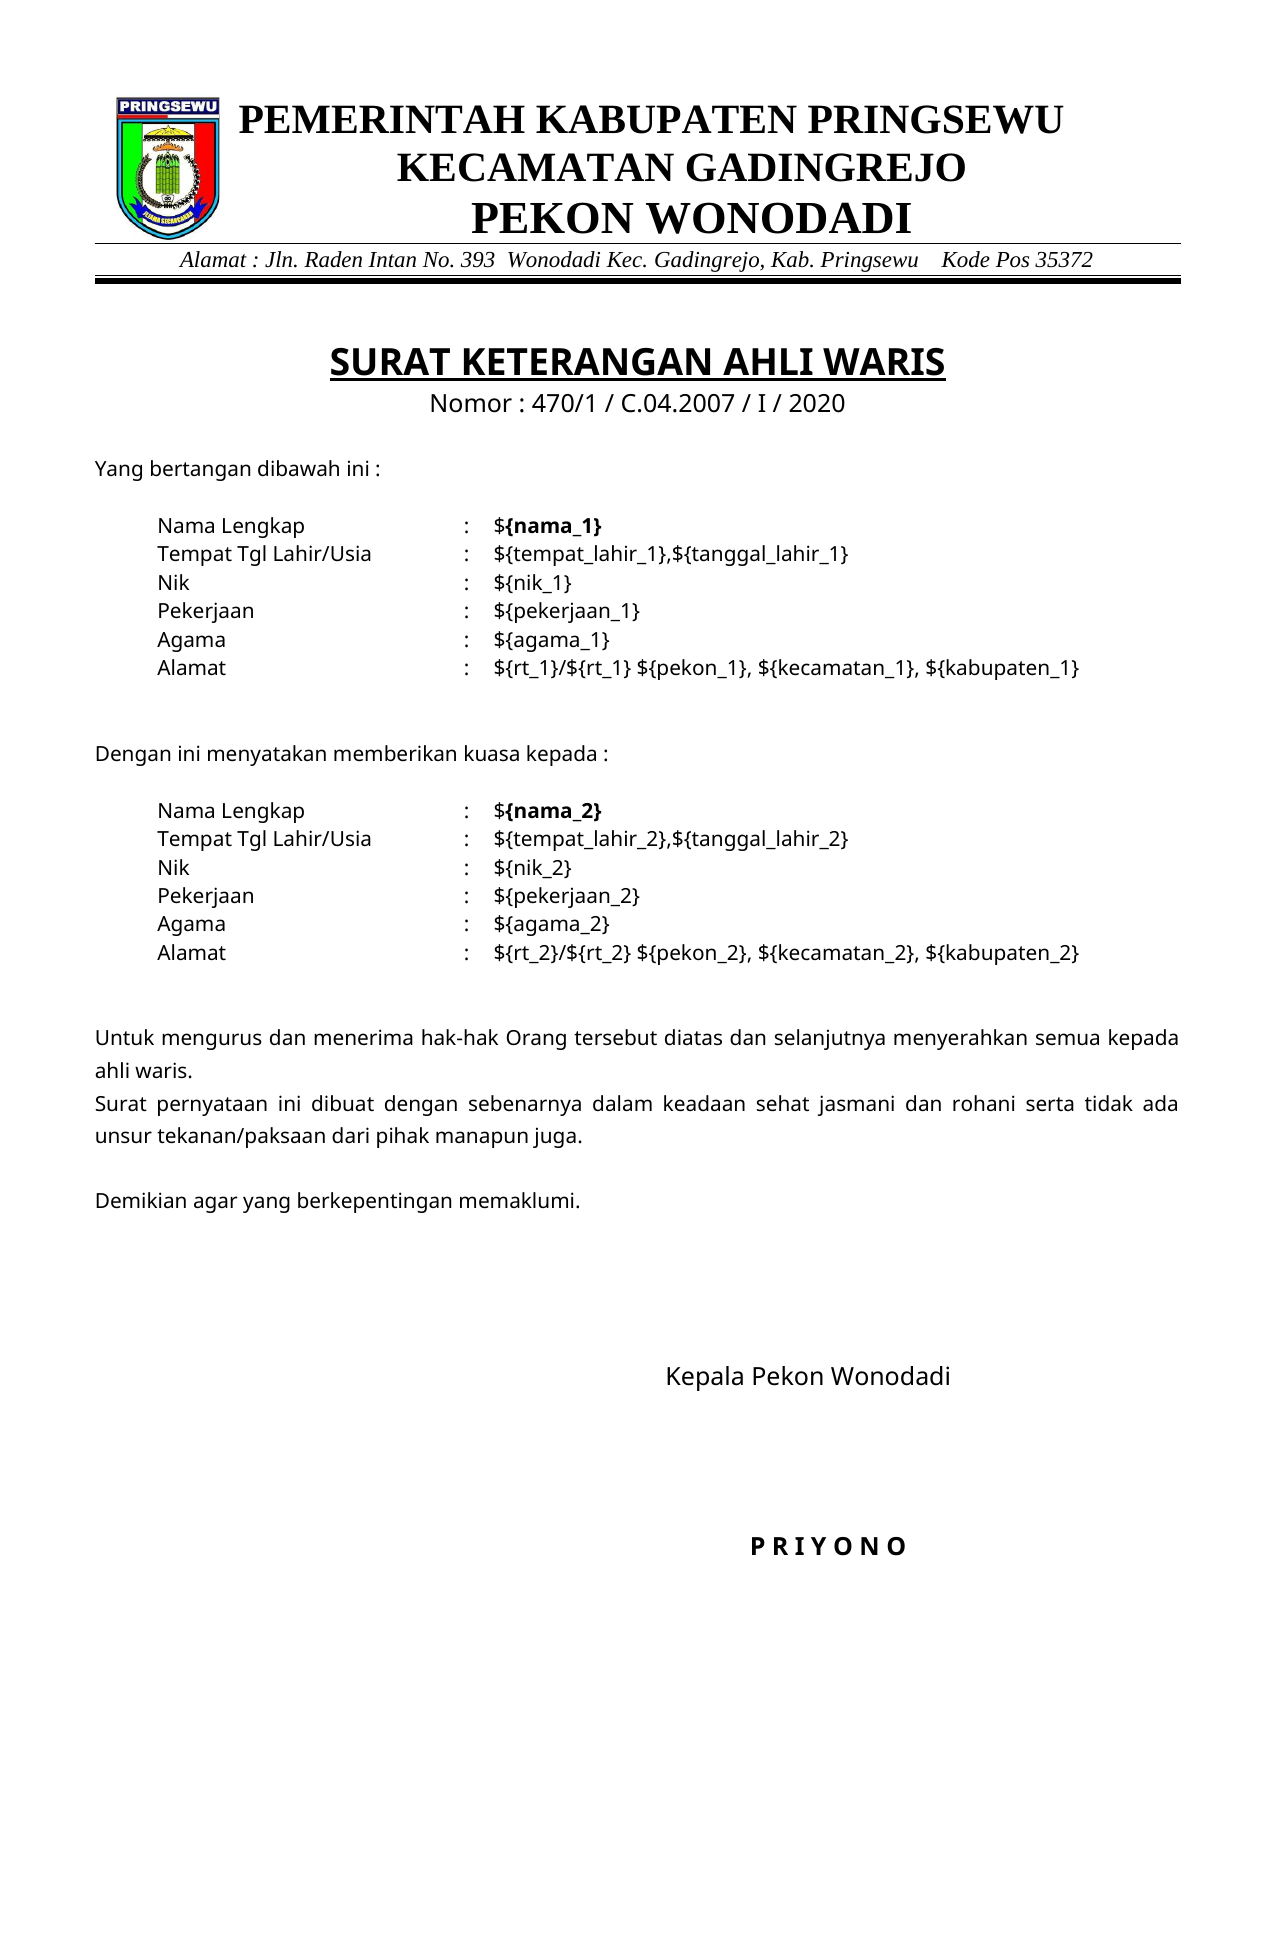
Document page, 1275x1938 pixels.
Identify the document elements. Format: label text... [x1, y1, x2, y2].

text Agama : ${agama_1} [94, 625, 1181, 653]
text Surat pernyataan ini dibuat dengan sebenarnya dalam keadaan sehat jasmani dan rohani serta tidak ada unsur tekanan/paksaan dari pihak manapun juga. [94, 1089, 1181, 1150]
text Pekerjaan : ${pekerjaan_1} [94, 596, 1181, 625]
text Dengan ini menyatakan memberikan kuasa kepada : [94, 739, 1181, 767]
text Kepala Pekon Wonodadi [94, 1358, 1181, 1392]
text P R I Y O N O [94, 1528, 1181, 1562]
text Agama : ${agama_2} [94, 909, 1181, 938]
text PEKON WONODADI [94, 190, 1181, 243]
text Nik : ${nik_2} [94, 853, 1181, 881]
text Tempat Tgl Lahir/Usia : ${tempat_lahir_2},${tanggal_lahir_2} [94, 824, 1181, 853]
text Alamat : ${rt_1}/${rt_1} ${pekon_1}, ${kecamatan_1}, ${kabupaten_1} [94, 653, 1181, 682]
text Demikian agar yang berkepentingan memaklumi. [94, 1187, 1181, 1215]
text Yang bertangan dibawah ini : [94, 454, 1181, 483]
text KECAMATAN GADINGREJO [94, 142, 1181, 190]
picture [116, 94, 169, 142]
text Alamat : ${rt_2}/${rt_2} ${pekon_2}, ${kecamatan_2}, ${kabupaten_2} [94, 938, 1181, 966]
text Nik : ${nik_1} [94, 568, 1181, 596]
text Pekerjaan : ${pekerjaan_2} [94, 881, 1181, 909]
text Nomor : 470/1 / C.04.2007 / I / 2020 [94, 386, 1181, 420]
text Alamat : Jln. Raden Intan No. 393 Wonodadi Kec. Gadingrejo, Kab. Pringsewu Kode Pos 35372 [94, 244, 1181, 284]
text Nama Lengkap : ${nama_1} [94, 511, 1181, 539]
text SURAT KETERANGAN AHLI WARIS [94, 335, 1181, 386]
text Tempat Tgl Lahir/Usia : ${tempat_lahir_1},${tanggal_lahir_1} [94, 539, 1181, 568]
text Untuk mengurus dan menerima hak-hak Orang tersebut diatas dan selanjutnya menyerahkan semua kepada ahli waris. [94, 1023, 1181, 1084]
text Nama Lengkap : ${nama_2} [94, 796, 1181, 824]
text PEMERINTAH KABUPATEN PRINGSEWU [169, 94, 1181, 142]
